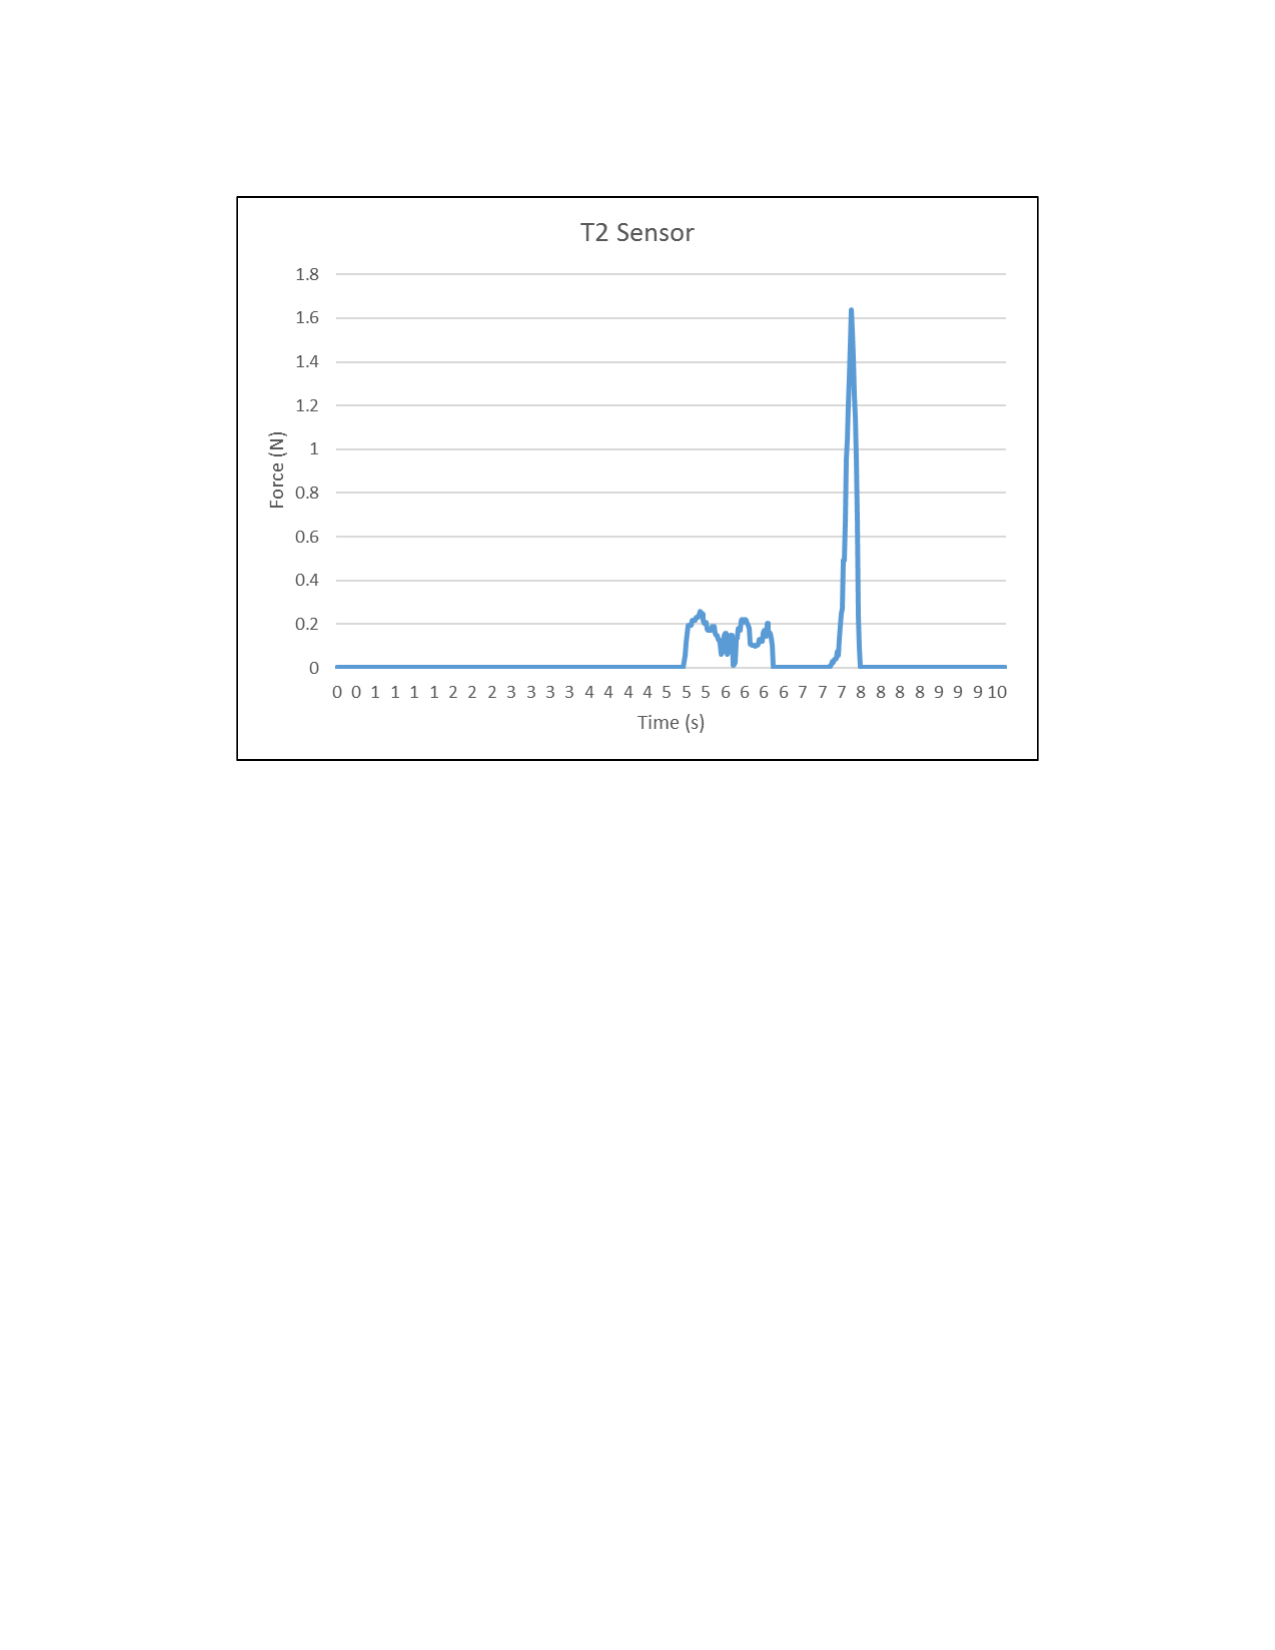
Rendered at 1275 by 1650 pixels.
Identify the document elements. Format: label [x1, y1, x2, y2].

picture [236, 196, 1039, 761]
